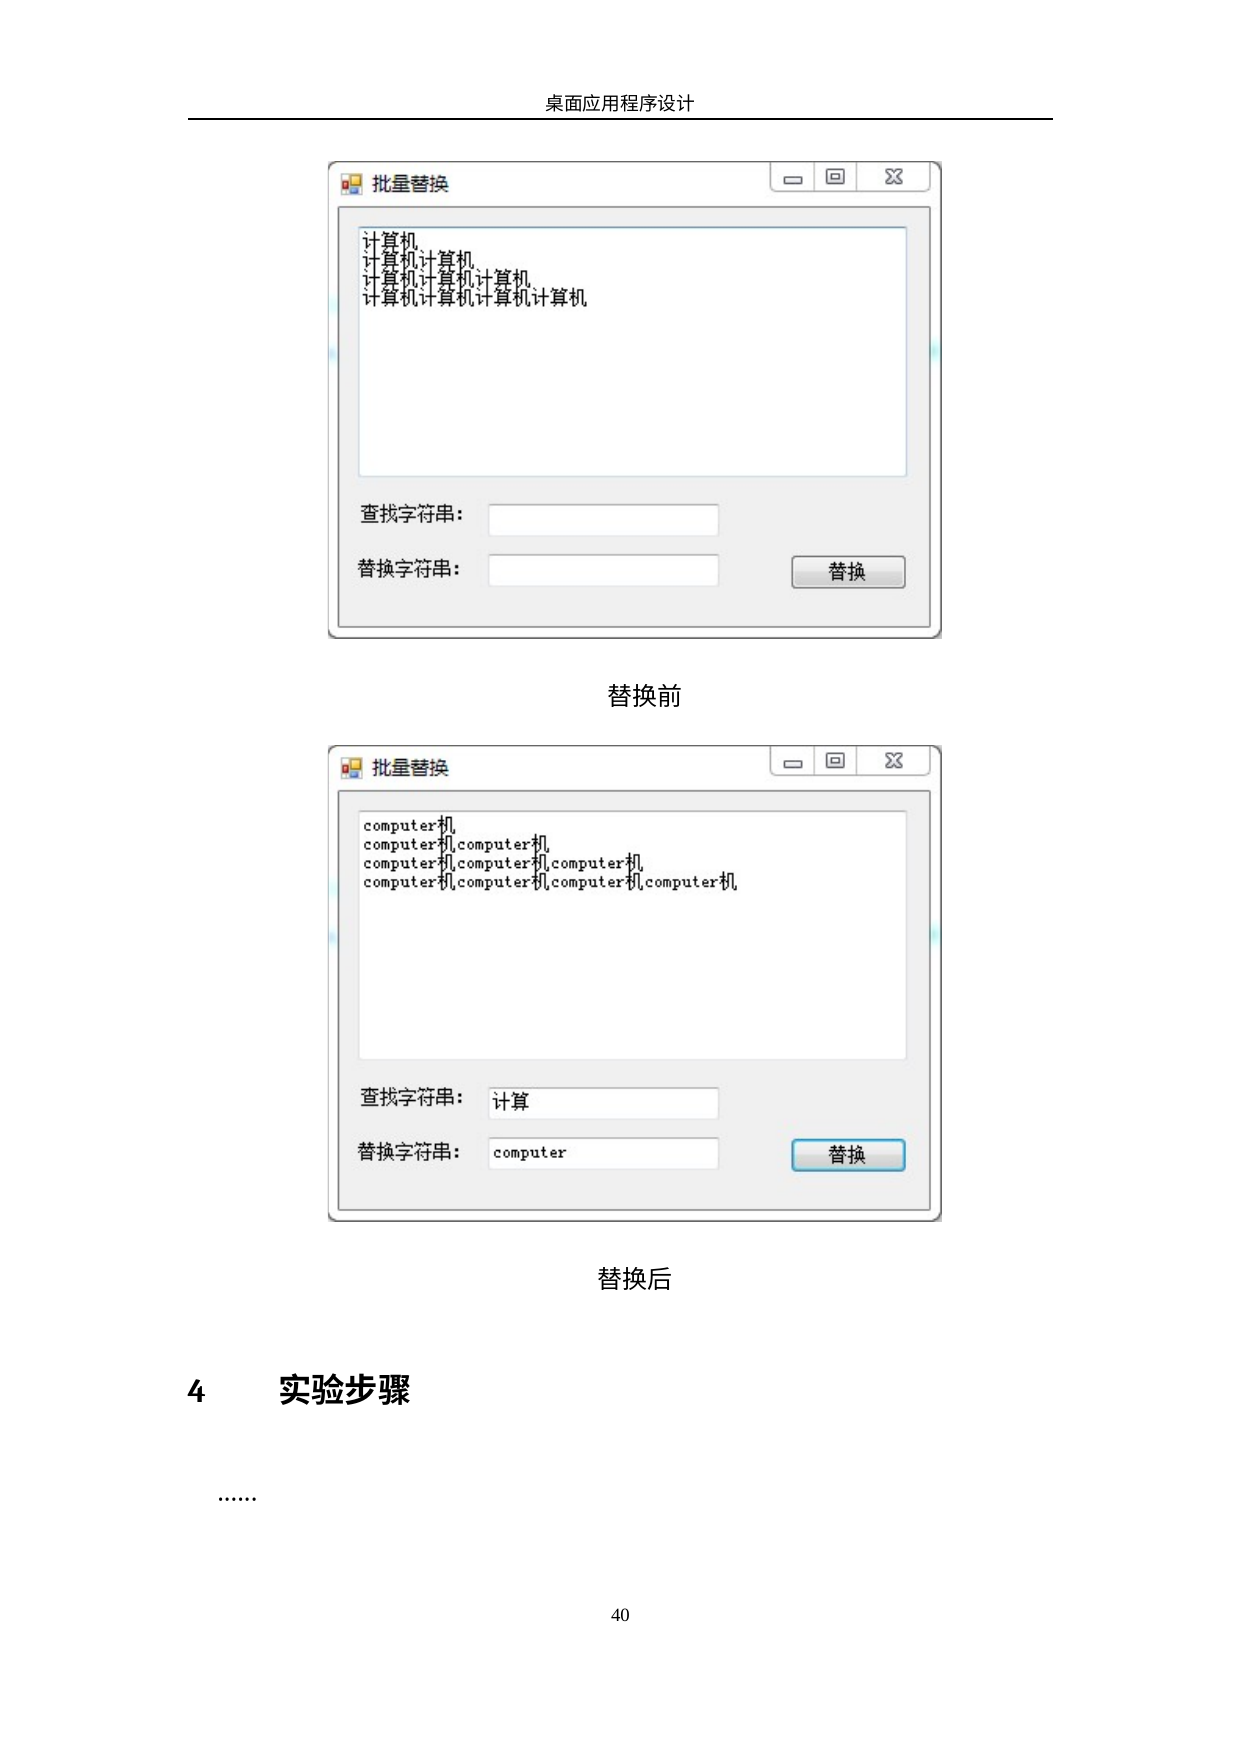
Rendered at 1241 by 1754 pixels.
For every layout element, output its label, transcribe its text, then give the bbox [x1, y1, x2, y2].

text 替换前 [187, 662, 1053, 727]
picture [327, 745, 942, 1222]
text ······ [217, 1466, 1053, 1531]
picture [327, 161, 942, 639]
text 替换后 [217, 1245, 1053, 1310]
subtitle 实验步骤 [187, 1355, 1053, 1420]
